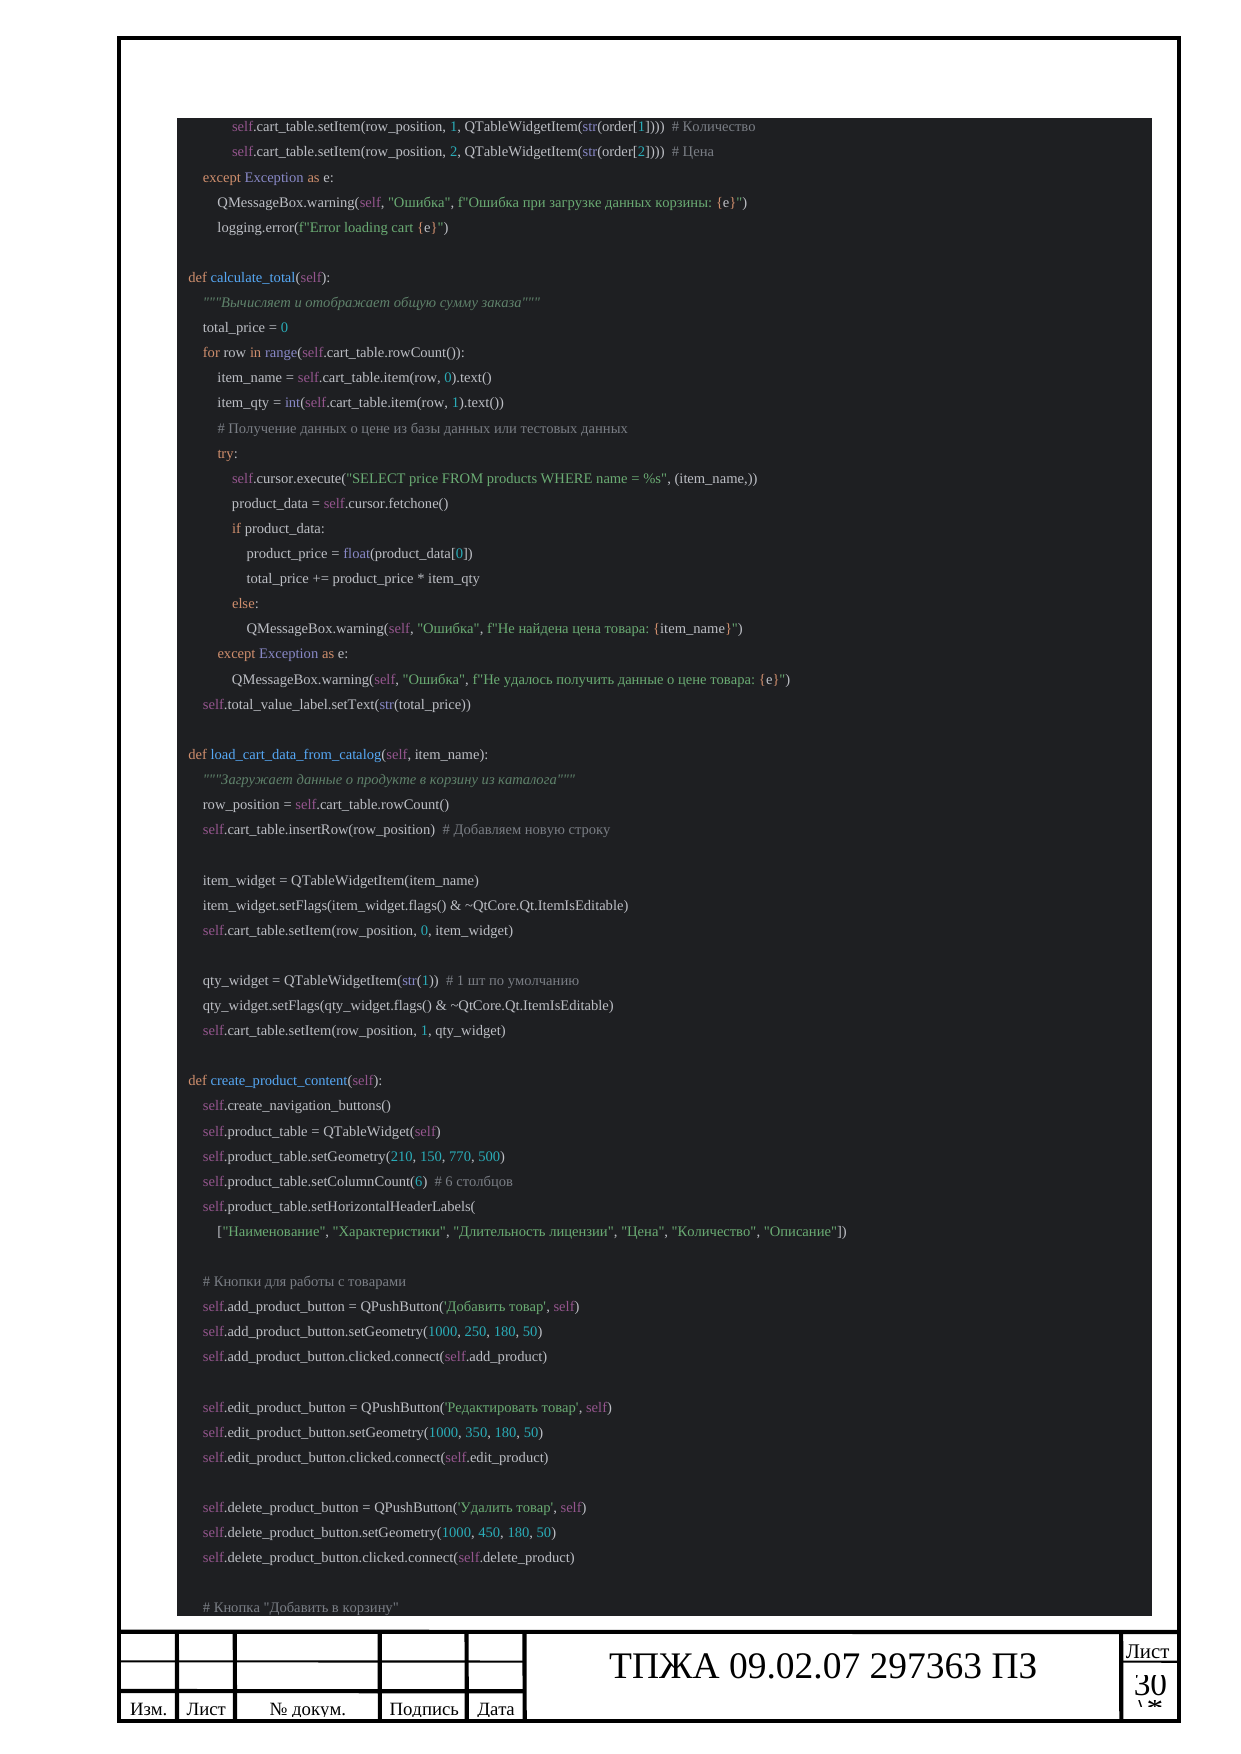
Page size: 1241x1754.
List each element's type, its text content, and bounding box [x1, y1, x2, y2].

text item_qty = int(self.cart_table.item(row, 1).text()) [177, 394, 1152, 411]
text self.product_table.setColumnCount(6) # 6 столбцов [177, 1172, 1152, 1189]
text self.cart_table.setItem(row_position, 1, qty_widget) [177, 1022, 1152, 1039]
text qty_widget = QTableWidgetItem(str(1)) # 1 шт по умолчанию [177, 972, 1152, 988]
text product_data = self.cursor.fetchone() [177, 495, 1152, 511]
text except Exception as e: [177, 168, 1152, 185]
text """Загружает данные о продукте в корзину из каталога""" [177, 771, 1152, 788]
text item_widget = QTableWidgetItem(item_name) [177, 871, 1152, 888]
text self.cursor.execute("SELECT price FROM products WHERE name = %s", (item_name,)) [177, 469, 1152, 486]
text self.create_navigation_buttons() [177, 1097, 1152, 1114]
text row_position = self.cart_table.rowCount() [177, 796, 1152, 813]
text total_price += product_price * item_qty [177, 570, 1152, 587]
text ["Наименование", "Характеристики", "Длительность лицензии", "Цена", "Количество", "Описание"]) [177, 1223, 1152, 1239]
text # Кнопки для работы с товарами [177, 1273, 1152, 1290]
text # Кнопка "Добавить в корзину" [177, 1599, 1152, 1616]
text self.cart_table.setItem(row_position, 0, item_widget) [177, 921, 1152, 938]
text self.edit_product_button = QPushButton('Редактировать товар', self) [177, 1398, 1152, 1415]
text def create_product_content(self): [177, 1072, 1152, 1089]
text self.add_product_button = QPushButton('Добавить товар', self) [177, 1298, 1152, 1315]
text # Получение данных о цене из базы данных или тестовых данных [177, 419, 1152, 436]
text self.edit_product_button.setGeometry(1000, 350, 180, 50) [177, 1423, 1152, 1440]
text self.edit_product_button.clicked.connect(self.edit_product) [177, 1449, 1152, 1465]
text self.cart_table.setItem(row_position, 1, QTableWidgetItem(str(order[1]))) # Количество [177, 118, 1152, 135]
text self.cart_table.setItem(row_position, 2, QTableWidgetItem(str(order[2]))) # Цена [177, 143, 1152, 160]
text except Exception as e: [177, 645, 1152, 662]
text item_widget.setFlags(item_widget.flags() & ~QtCore.Qt.ItemIsEditable) [177, 896, 1152, 913]
text item_name = self.cart_table.item(row, 0).text() [177, 369, 1152, 386]
text QMessageBox.warning(self, "Ошибка", f"Не удалось получить данные о цене товара: {e}") [177, 670, 1152, 687]
text try: [177, 444, 1152, 461]
text self.product_table.setGeometry(210, 150, 770, 500) [177, 1147, 1152, 1164]
text self.product_table = QTableWidget(self) [177, 1122, 1152, 1139]
text for row in range(self.cart_table.rowCount()): [177, 344, 1152, 361]
text QMessageBox.warning(self, "Ошибка", f"Не найдена цена товара: {item_name}") [177, 620, 1152, 637]
text self.delete_product_button = QPushButton('Удалить товар', self) [177, 1499, 1152, 1516]
text self.delete_product_button.setGeometry(1000, 450, 180, 50) [177, 1524, 1152, 1541]
text def calculate_total(self): [177, 269, 1152, 286]
text self.add_product_button.clicked.connect(self.add_product) [177, 1348, 1152, 1365]
text logging.error(f"Error loading cart {e}") [177, 218, 1152, 235]
text total_price = 0 [177, 319, 1152, 336]
text self.total_value_label.setText(str(total_price)) [177, 696, 1152, 712]
text self.add_product_button.setGeometry(1000, 250, 180, 50) [177, 1323, 1152, 1340]
text self.cart_table.insertRow(row_position) # Добавляем новую строку [177, 821, 1152, 838]
text self.product_table.setHorizontalHeaderLabels( [177, 1198, 1152, 1214]
text """Вычисляет и отображает общую сумму заказа""" [177, 294, 1152, 311]
text qty_widget.setFlags(qty_widget.flags() & ~QtCore.Qt.ItemIsEditable) [177, 997, 1152, 1013]
text self.delete_product_button.clicked.connect(self.delete_product) [177, 1549, 1152, 1566]
text else: [177, 595, 1152, 612]
text product_price = float(product_data[0]) [177, 545, 1152, 562]
text def load_cart_data_from_catalog(self, item_name): [177, 746, 1152, 762]
text if product_data: [177, 520, 1152, 537]
text QMessageBox.warning(self, "Ошибка", f"Ошибка при загрузке данных корзины: {e}") [177, 193, 1152, 210]
